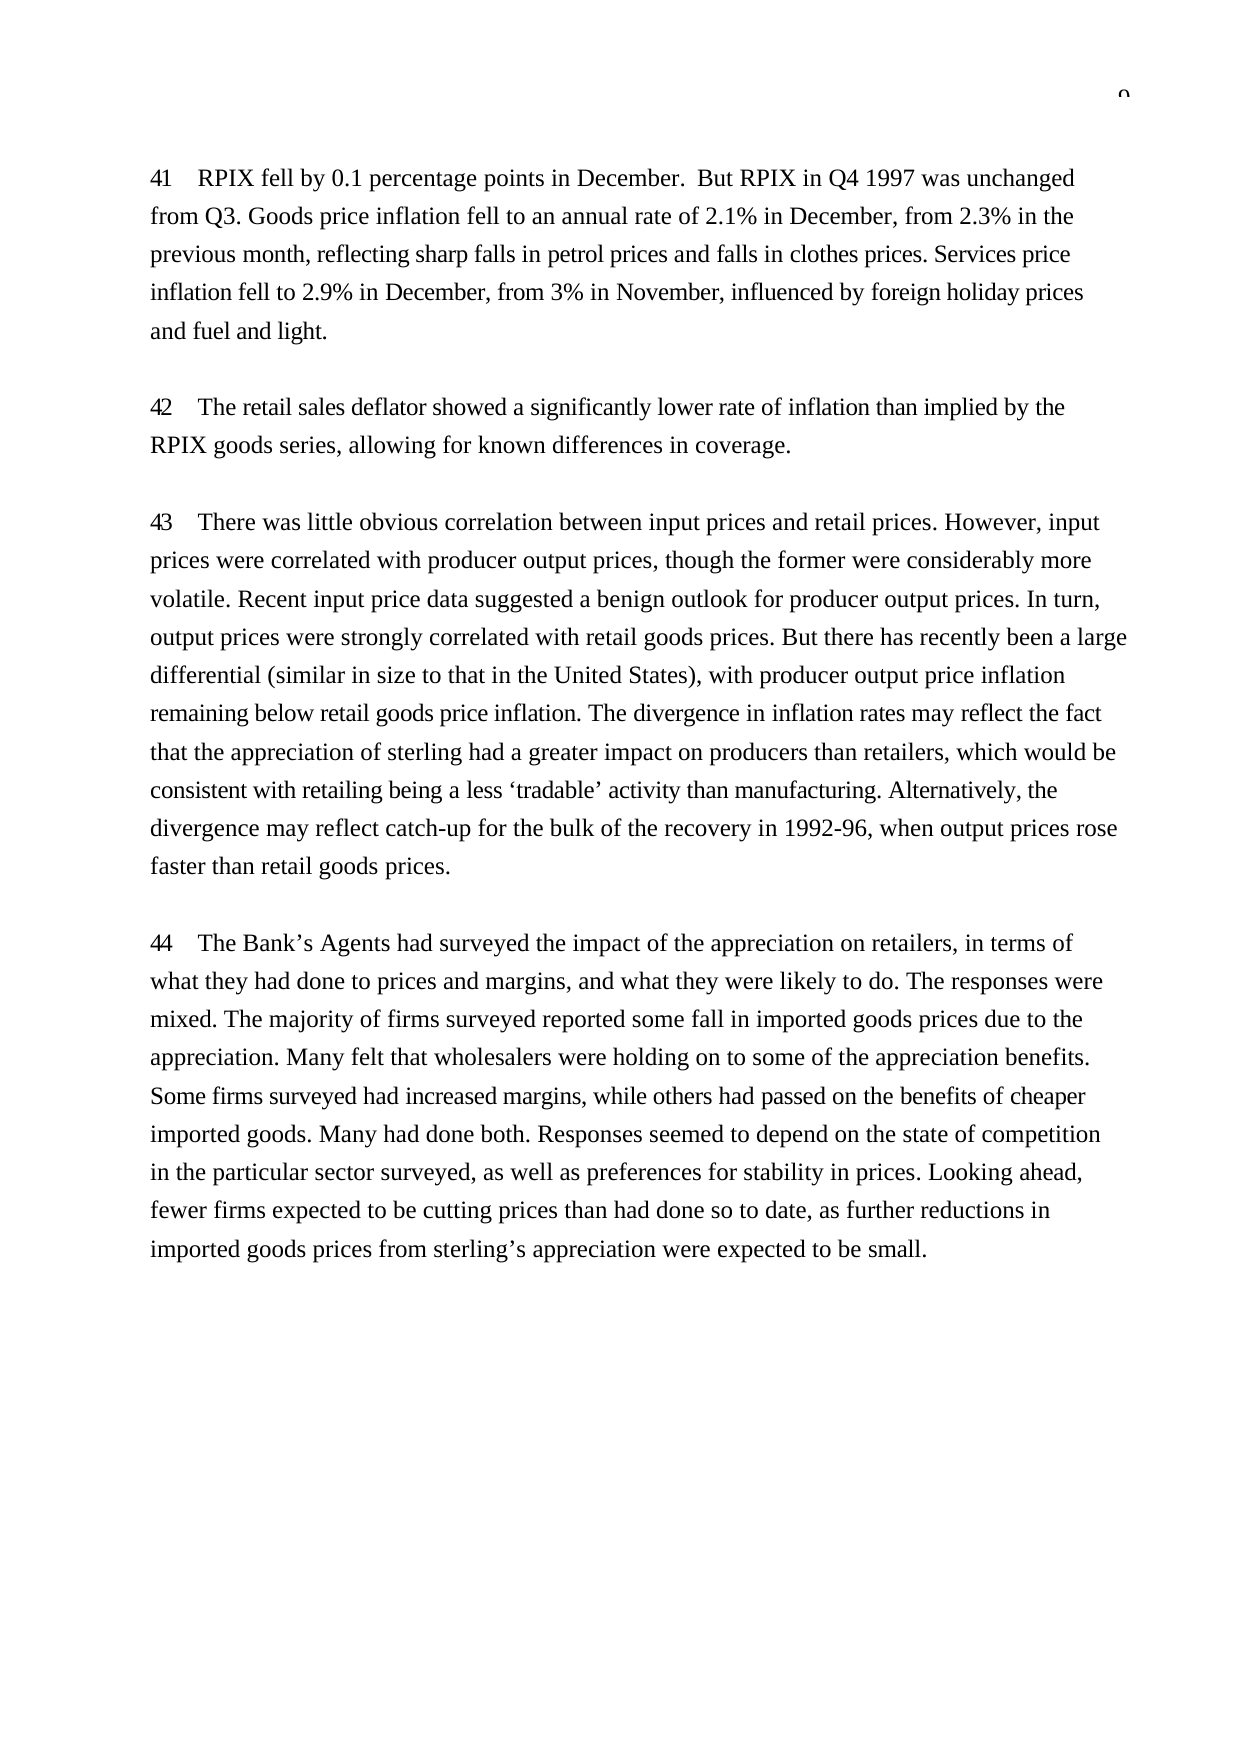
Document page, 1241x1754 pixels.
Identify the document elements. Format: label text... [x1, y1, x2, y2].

list RPIX fell by 0.1 percentage points in December. But RPIX in Q4 1997 was unchanged from Q3. Goods price inflation fell to an annual rate of 2.1% in December, from 2.3% in the previous month, reflecting sharp falls in petrol prices and falls in clothes prices. Services price inflation fell to 2.9% in December, from 3% in November, influenced by foreign holiday prices and fuel and light. [150, 163, 1123, 344]
list The Bank’s Agents had surveyed the impact of the appreciation on retailers, in terms of what they had done to prices and margins, and what they were likely to do. The responses were mixed. The majority of firms surveyed reported some fall in imported goods prices due to the appreciation. Many felt that wholesalers were holding on to some of the appreciation benefits. Some firms surveyed had increased margins, while others had passed on the benefits of cheaper imported goods. Many had done both. Responses seemed to depend on the state of competition in the particular sector surveyed, as well as preferences for stability in prices. Looking ahead, fewer firms expected to be cutting prices than had done so to date, as further reductions in imported goods prices from sterling’s appreciation were expected to be small. [150, 928, 1123, 1262]
list The retail sales deflator showed a significantly lower rate of inflation than implied by the RPIX goods series, allowing for known differences in coverage. [150, 392, 1072, 459]
list There was little obvious correlation between input prices and retail prices. However, input prices were correlated with producer output prices, though the former were considerably more volatile. Recent input price data suggested a benign outlook for producer output prices. In turn, output prices were strongly correlated with retail goods prices. But there has recently been a large differential (similar in size to that in the United States), with producer output price inflation remaining below retail goods price inflation. The divergence in inflation rates may reflect the fact that the appreciation of sterling had a greater impact on producers than retailers, which would be consistent with retailing being a less ‘tradable’ activity than manufacturing. Alternatively, the divergence may reflect catch-up for the bulk of the recovery in 1992-96, when output prices rose faster than retail goods prices. [150, 507, 1130, 880]
